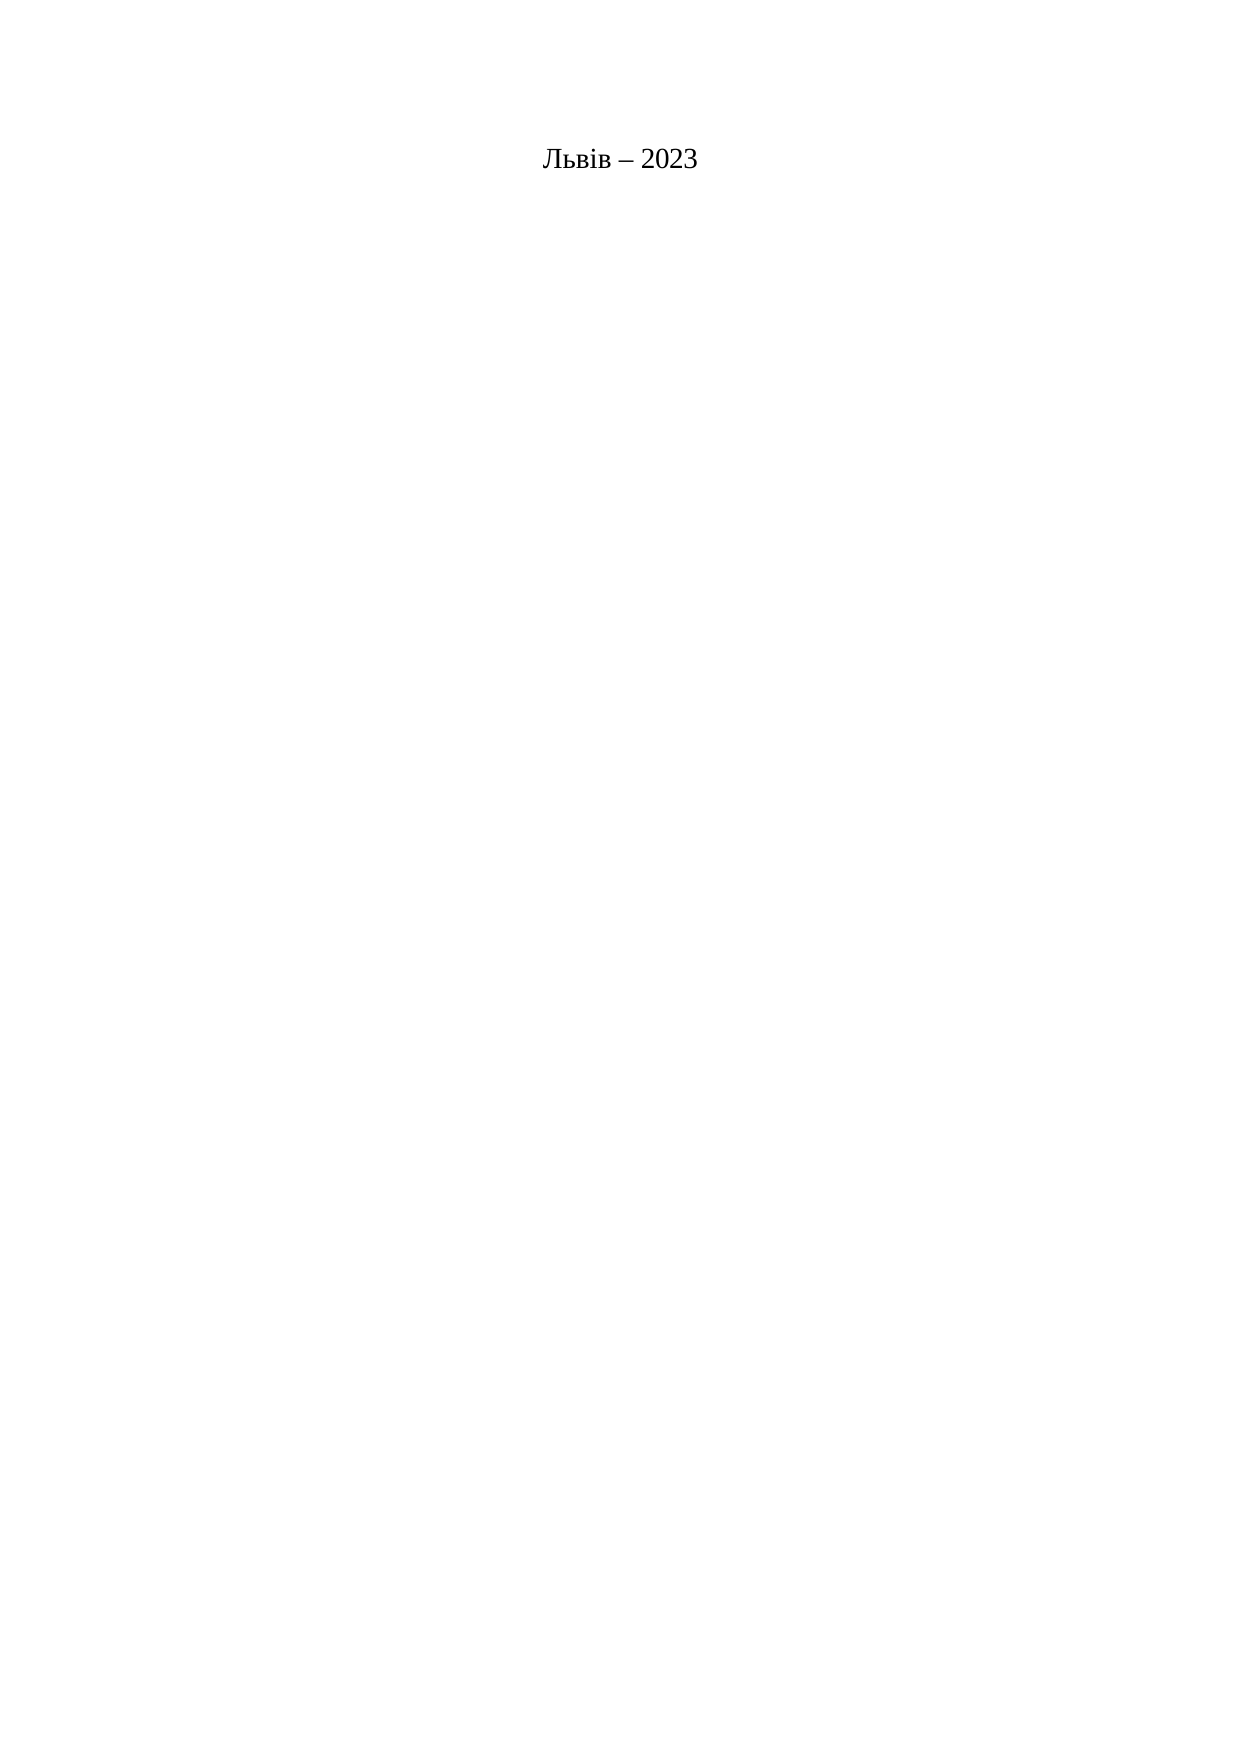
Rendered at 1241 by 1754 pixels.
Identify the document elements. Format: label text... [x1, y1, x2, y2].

text Львів – 2023 [112, 142, 1128, 175]
